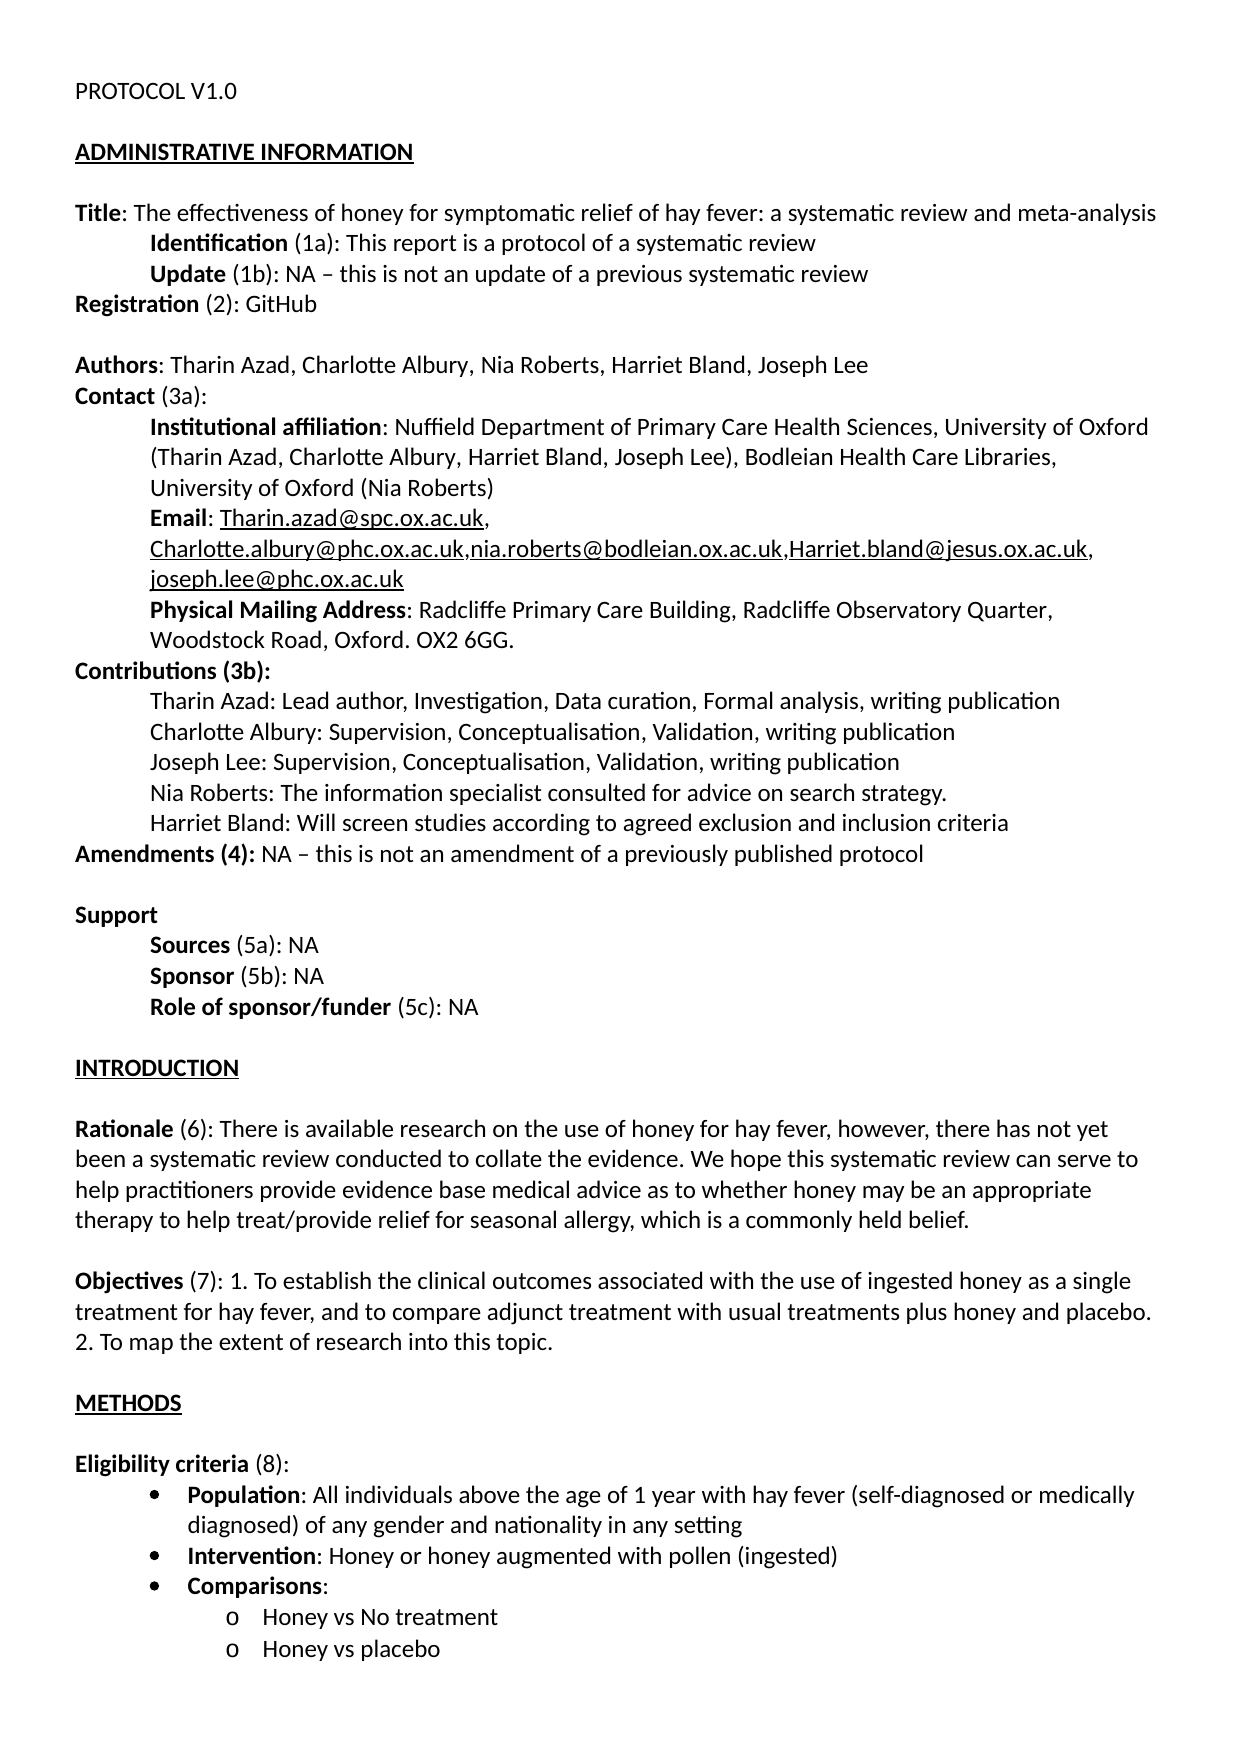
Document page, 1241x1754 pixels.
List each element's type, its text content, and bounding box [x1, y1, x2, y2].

list Comparisons: [150, 1571, 1165, 1601]
text Identification (1a): This report is a protocol of a systematic review [75, 228, 1165, 258]
text ADMINISTRATIVE INFORMATION [75, 136, 1165, 167]
text Rationale (6): There is available research on the use of honey for hay fever, however, there has not yet been a systematic review conducted to collate the evidence. We hope this systematic review can serve to help practitioners provide evidence base medical advice as to whether honey may be an appropriate therapy to help treat/provide relief for seasonal allergy, which is a commonly held belief. [75, 1113, 1165, 1235]
list Intervention: Honey or honey augmented with pollen (ingested) [150, 1540, 1165, 1571]
text Harriet Bland: Will screen studies according to agreed exclusion and inclusion criteria [75, 807, 1165, 838]
list Honey vs No treatment [225, 1601, 1165, 1633]
text INTRODUCTION [75, 1052, 1165, 1082]
text Charlotte Albury: Supervision, Conceptualisation, Validation, writing publication [75, 716, 1165, 746]
text (Tharin Azad, Charlotte Albury, Harriet Bland, Joseph Lee), Bodleian Health Care Libraries, University of Oxford (Nia Roberts) [150, 441, 1165, 502]
text Support [75, 899, 1165, 929]
text PROTOCOL V1.0 [75, 75, 1165, 106]
list Honey vs placebo [225, 1633, 1165, 1664]
list Population: All individuals above the age of 1 year with hay fever (self-diagnosed or medically diagnosed) of any gender and nationality in any setting [150, 1479, 1165, 1540]
text Joseph Lee: Supervision, Conceptualisation, Validation, writing publication [75, 746, 1165, 777]
text Physical Mailing Address: Radcliffe Primary Care Building, Radcliffe Observatory Quarter, [75, 594, 1165, 624]
text Objectives (7): 1. To establish the clinical outcomes associated with the use of ingested honey as a single treatment for hay fever, and to compare adjunct treatment with usual treatments plus honey and placebo. 2. To map the extent of research into this topic. [75, 1265, 1165, 1357]
text Amendments (4): NA – this is not an amendment of a previously published protocol [75, 838, 1165, 868]
text Contact (3a): [75, 380, 1165, 411]
text Contributions (3b): [75, 655, 1165, 685]
text Update (1b): NA – this is not an update of a previous systematic review [75, 258, 1165, 289]
text Registration (2): GitHub [75, 289, 1165, 319]
text Sponsor (5b): NA [75, 960, 1165, 991]
text METHODS [75, 1387, 1165, 1418]
text Eligibility criteria (8): [75, 1448, 1165, 1479]
text Title: The effectiveness of honey for symptomatic relief of hay fever: a systematic review and meta-analysis [75, 197, 1165, 228]
text Email: Tharin.azad@spc.ox.ac.uk, Charlotte.albury@phc.ox.ac.uk,nia.roberts@bodleian.ox.ac.uk,Harriet.bland@jesus.ox.ac.uk, joseph.lee@phc.ox.ac.uk [150, 502, 1165, 594]
text Tharin Azad: Lead author, Investigation, Data curation, Formal analysis, writing publication [75, 685, 1165, 716]
text Institutional affiliation: Nuffield Department of Primary Care Health Sciences, University of Oxford [75, 411, 1165, 441]
text Role of sponsor/funder (5c): NA [150, 991, 1165, 1021]
text Woodstock Road, Oxford. OX2 6GG. [75, 624, 1165, 655]
text Nia Roberts: The information specialist consulted for advice on search strategy. [75, 777, 1165, 807]
text Authors: Tharin Azad, Charlotte Albury, Nia Roberts, Harriet Bland, Joseph Lee [75, 350, 1165, 380]
text Sources (5a): NA [75, 929, 1165, 960]
